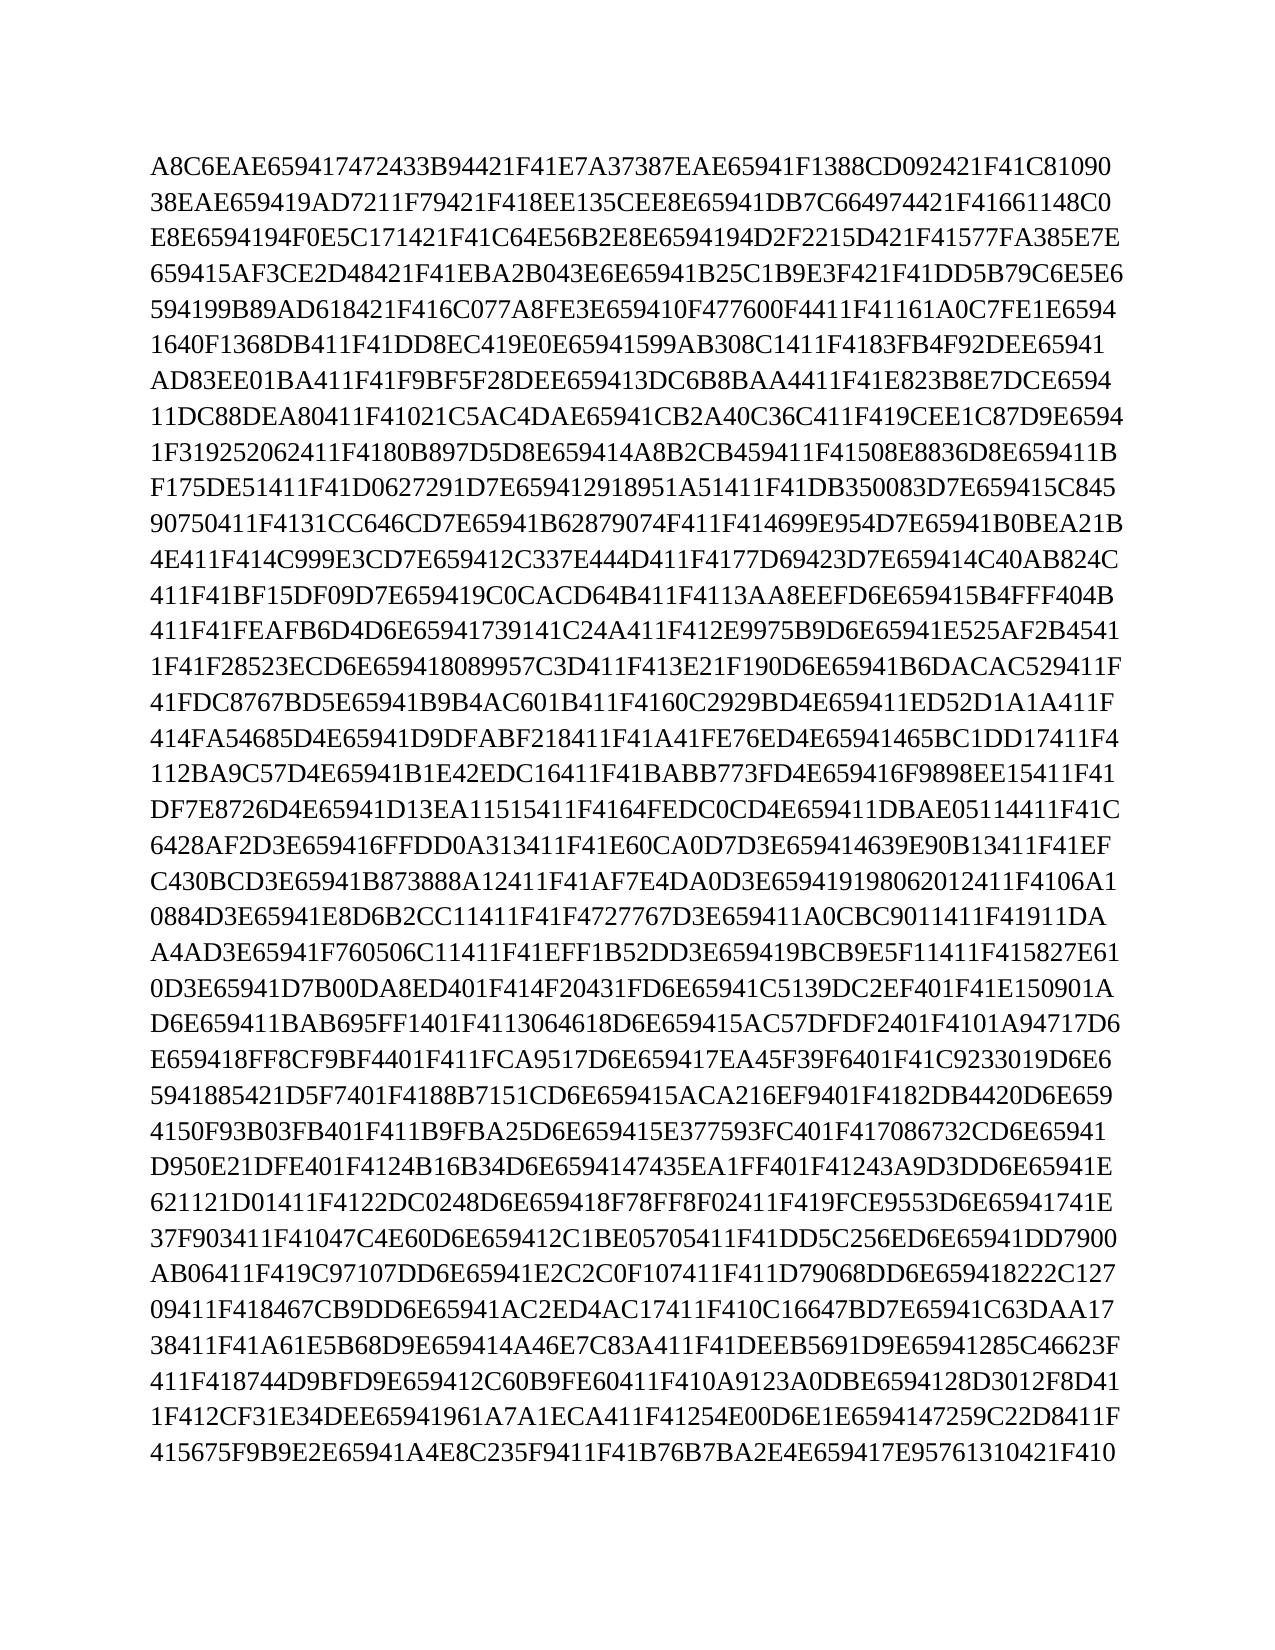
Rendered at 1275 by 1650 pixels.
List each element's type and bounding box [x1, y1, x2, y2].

text [150, 150, 1125, 1467]
